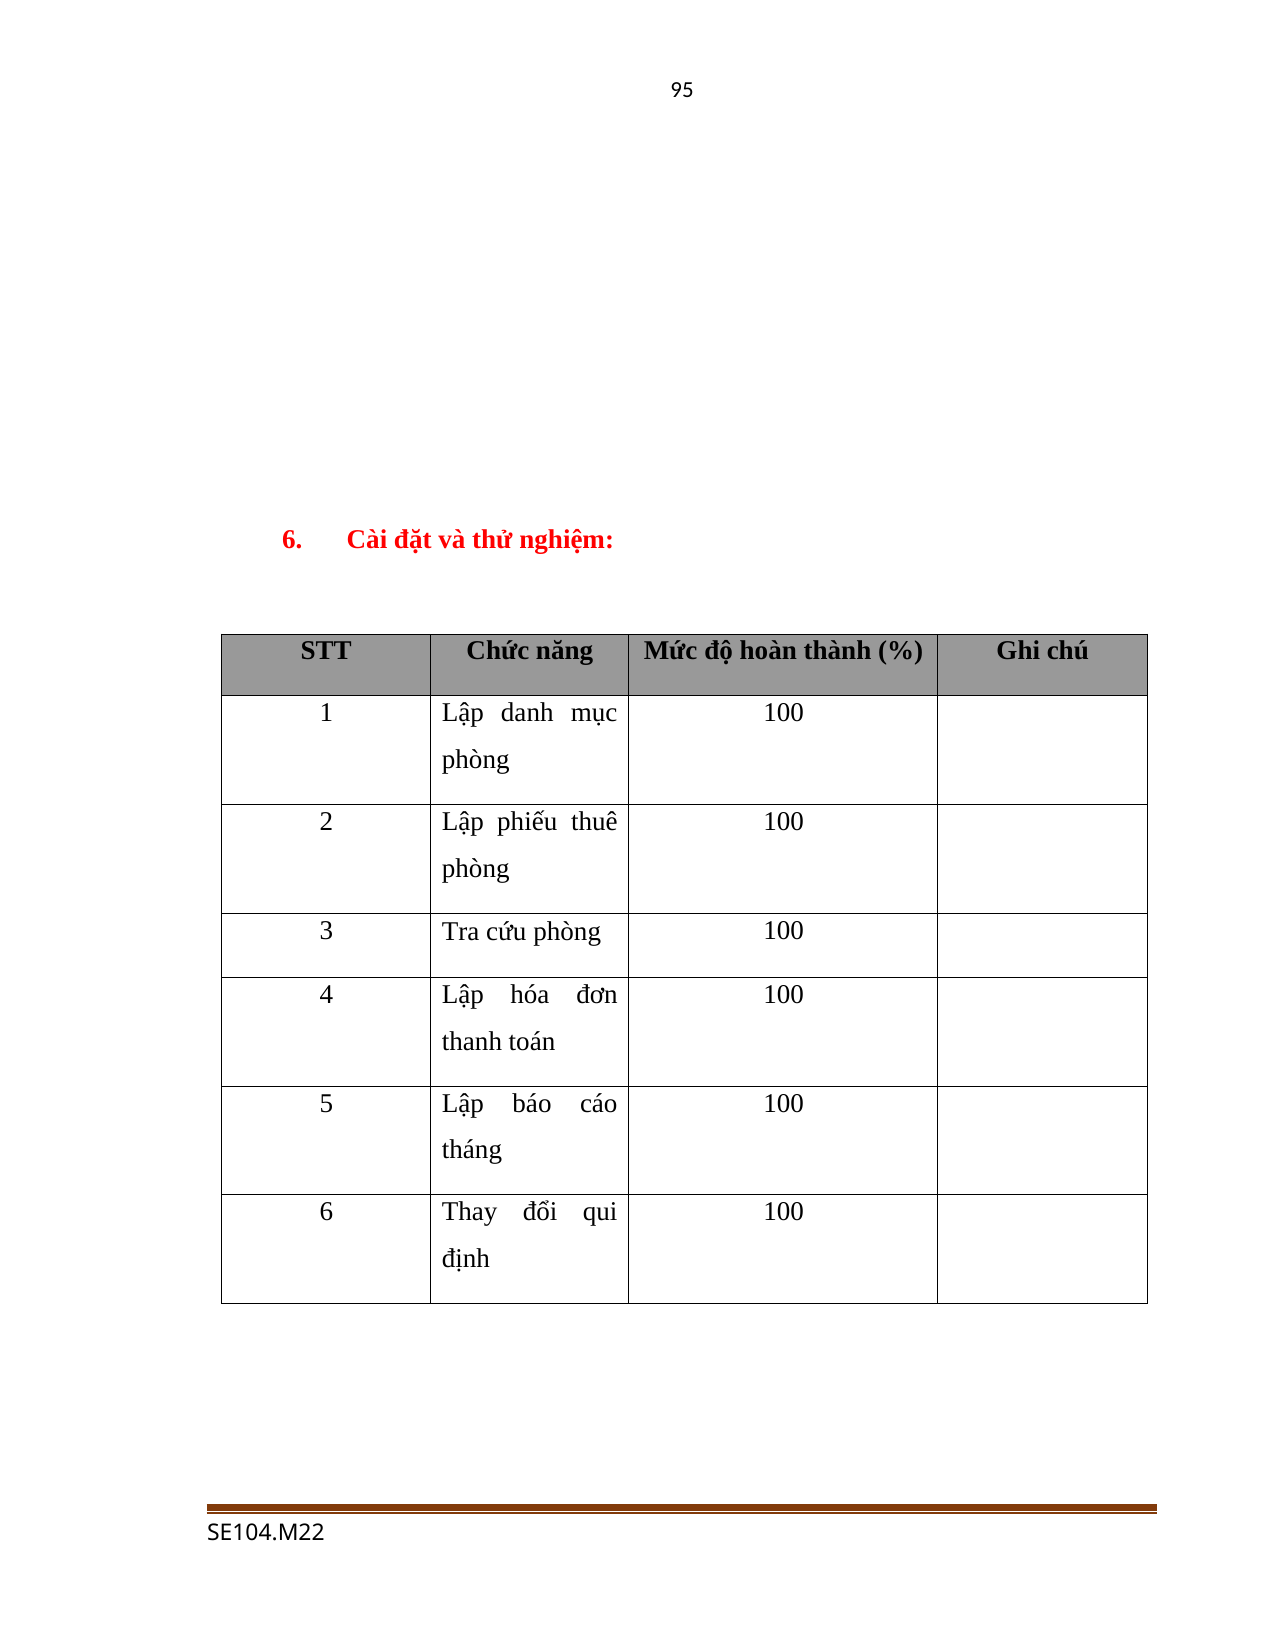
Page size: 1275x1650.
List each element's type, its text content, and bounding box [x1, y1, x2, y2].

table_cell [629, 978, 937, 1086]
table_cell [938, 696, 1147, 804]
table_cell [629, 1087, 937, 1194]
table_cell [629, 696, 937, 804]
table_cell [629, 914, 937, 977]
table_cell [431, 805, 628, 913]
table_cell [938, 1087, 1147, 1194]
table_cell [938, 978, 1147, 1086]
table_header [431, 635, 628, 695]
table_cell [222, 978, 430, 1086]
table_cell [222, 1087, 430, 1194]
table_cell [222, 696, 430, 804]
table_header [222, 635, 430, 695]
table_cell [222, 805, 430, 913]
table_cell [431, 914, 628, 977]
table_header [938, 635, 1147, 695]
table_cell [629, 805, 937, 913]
list Cài đặt và thử nghiệm: [282, 523, 1157, 554]
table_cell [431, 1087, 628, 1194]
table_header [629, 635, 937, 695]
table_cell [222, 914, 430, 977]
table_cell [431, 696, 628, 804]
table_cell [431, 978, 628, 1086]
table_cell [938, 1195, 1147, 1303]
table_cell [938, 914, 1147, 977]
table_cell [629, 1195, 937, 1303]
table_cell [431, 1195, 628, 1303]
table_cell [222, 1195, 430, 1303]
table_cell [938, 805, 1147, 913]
